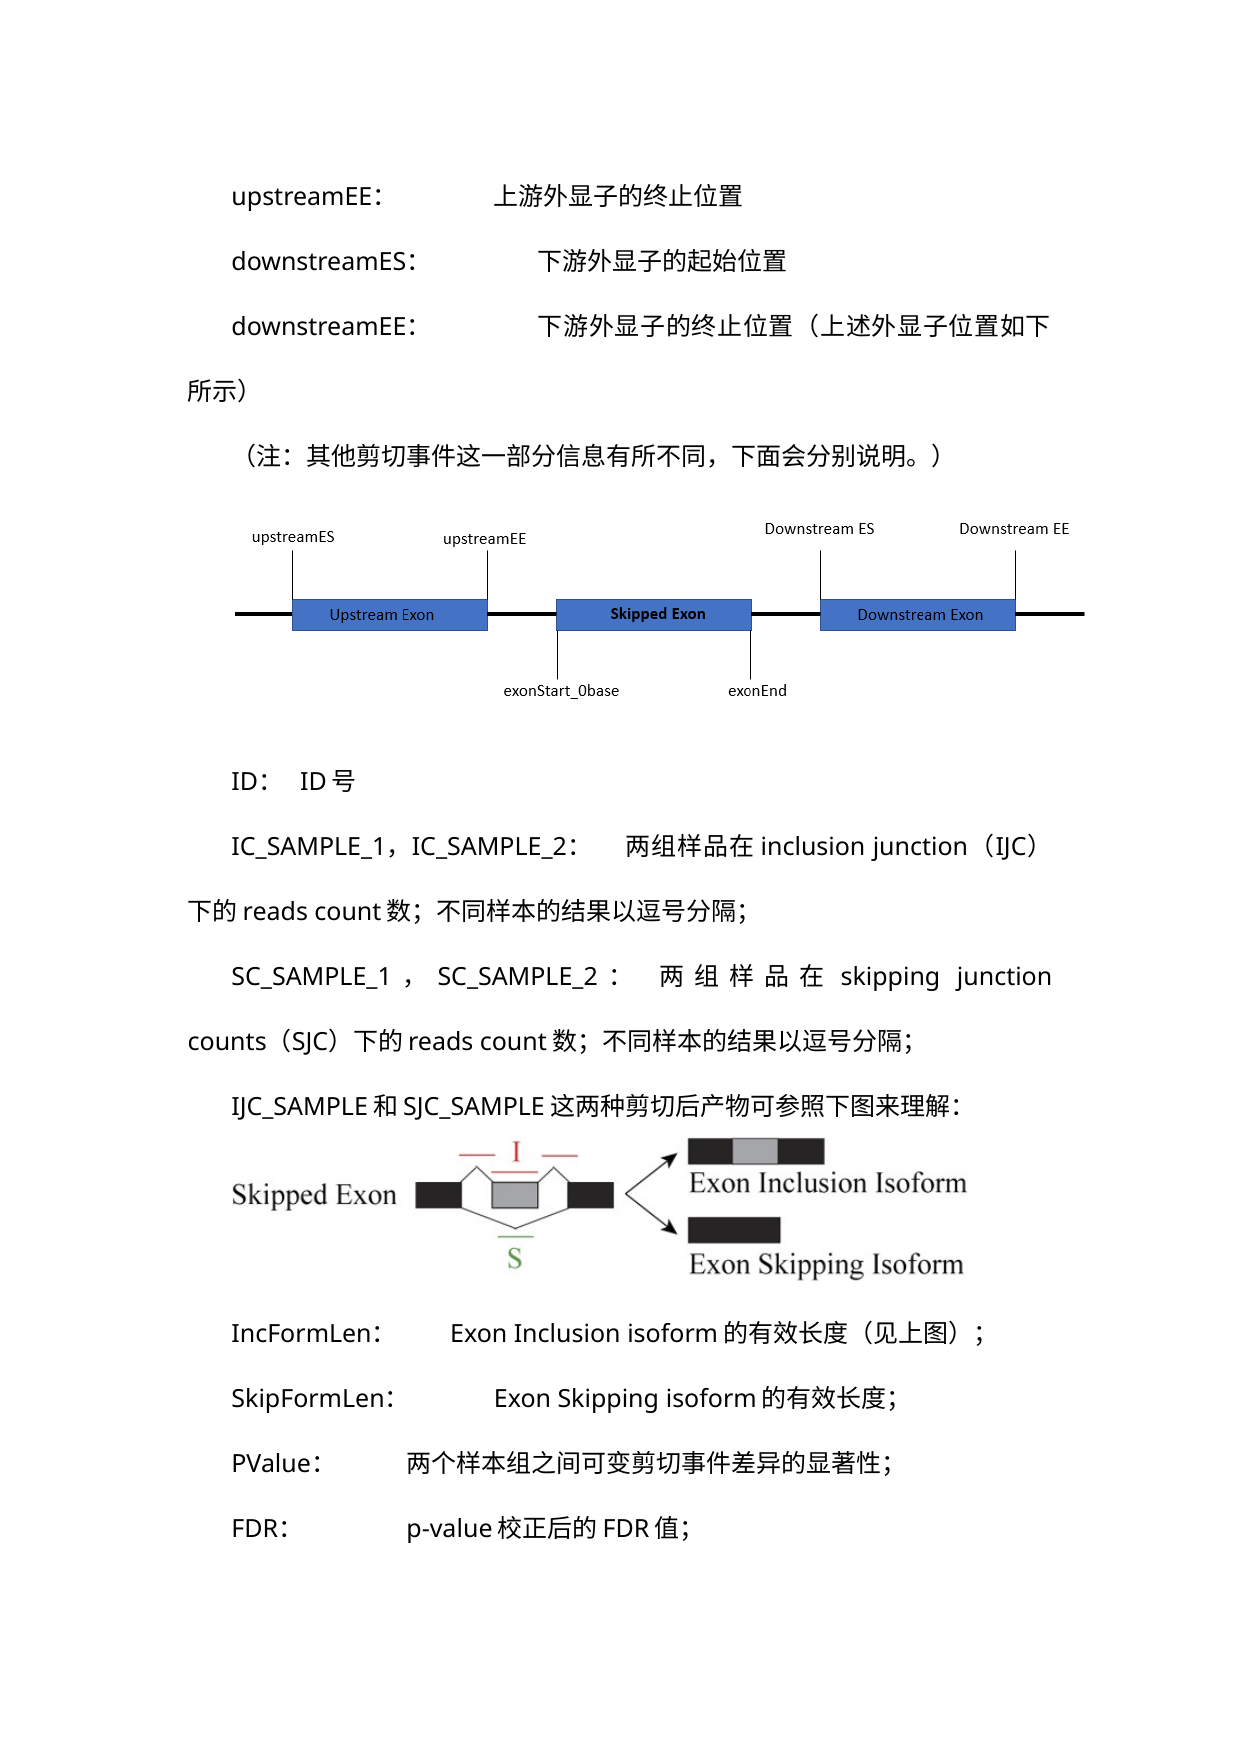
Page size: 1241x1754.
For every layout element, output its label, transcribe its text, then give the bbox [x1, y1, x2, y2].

picture [231, 487, 1096, 723]
text FDR： p-value校正后的FDR值； [187, 1494, 1053, 1559]
text SC_SAMPLE_1，SC_SAMPLE_2： 两组样品在skipping junction counts（SJC）下的reads count数；不同样本的结果以逗号分隔； [187, 942, 1053, 1072]
text ID： ID号 [187, 747, 1053, 812]
text SkipFormLen： Exon Skipping isoform的有效长度； [187, 1364, 1053, 1429]
text downstreamES： 下游外显子的起始位置 [187, 227, 1053, 292]
text （注：其他剪切事件这一部分信息有所不同，下面会分别说明。） [187, 422, 1053, 487]
text IJC_SAMPLE和SJC_SAMPLE这两种剪切后产物可参照下图来理解： [187, 1072, 1053, 1137]
text PValue： 两个样本组之间可变剪切事件差异的显著性； [187, 1429, 1053, 1494]
picture [231, 1137, 969, 1282]
text IC_SAMPLE_1，IC_SAMPLE_2： 两组样品在inclusion junction（IJC）下的reads count数；不同样本的结果以逗号分隔； [187, 812, 1053, 942]
text downstreamEE： 下游外显子的终止位置（上述外显子位置如下所示） [187, 292, 1053, 422]
text upstreamEE： 上游外显子的终止位置 [187, 162, 1053, 227]
text IncFormLen： Exon Inclusion isoform的有效长度（见上图）； [187, 1299, 1053, 1364]
